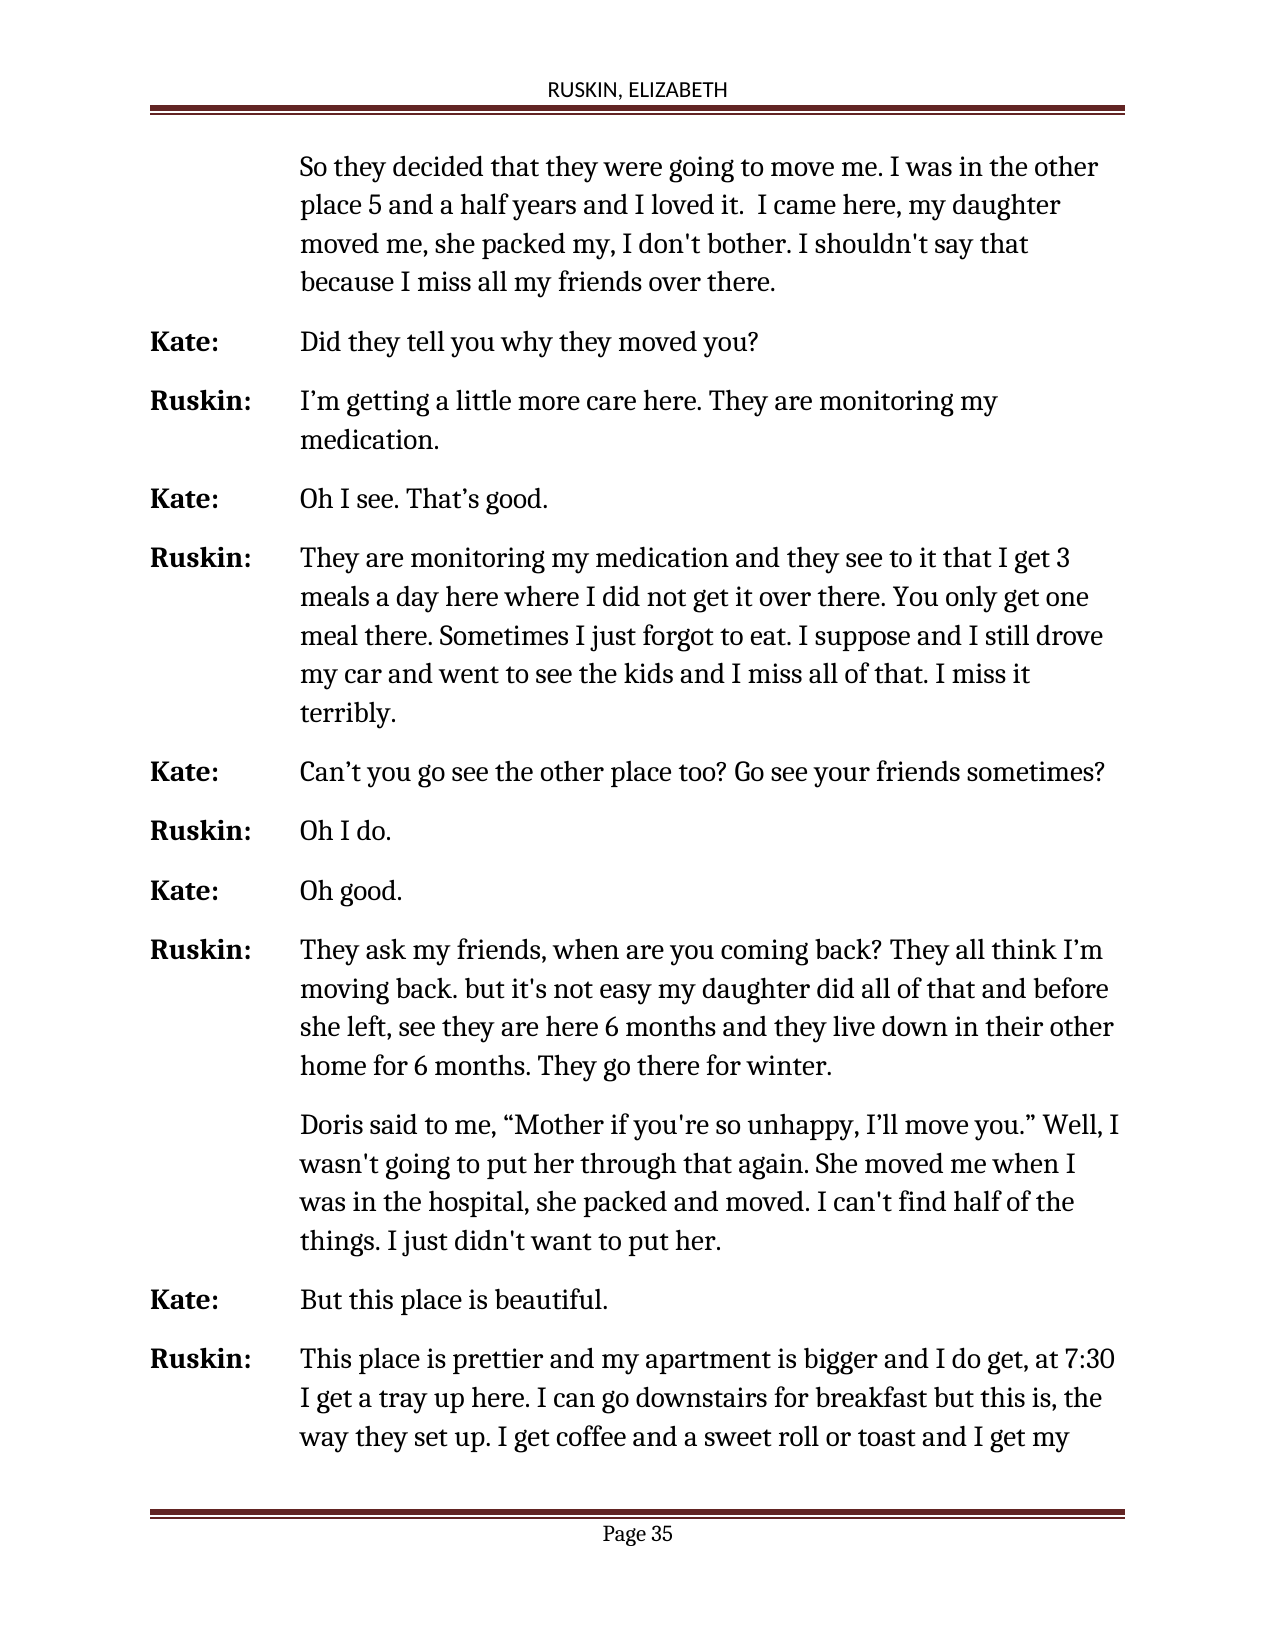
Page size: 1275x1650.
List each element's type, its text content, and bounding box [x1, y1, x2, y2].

text Ruskin: They ask my friends, when are you coming back? They all think I’m moving back. but it's not easy my daughter did all of that and before she left, see they are here 6 months and they live down in their other home for 6 months. They go there for winter. [150, 933, 1125, 1082]
text Kate: Can’t you go see the other place too? Go see your friends sometimes? [150, 755, 1125, 789]
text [150, 1343, 1125, 1453]
text Kate: But this place is beautiful. [150, 1283, 1125, 1317]
text Ruskin: Oh I do. [150, 814, 1125, 848]
text Doris said to me, “Mother if you're so unhappy, I’ll move you.” Well, I wasn't going to put her through that again. She moved me when I was in the hospital, she packed and moved. I can't find half of the things. I just didn't want to put her. [300, 1108, 1125, 1257]
text Kate: Oh good. [150, 874, 1125, 907]
text Kate: Oh I see. That’s good. [150, 482, 1125, 516]
text Kate: Did they tell you why they moved you? [150, 325, 1125, 358]
text Ruskin: They are monitoring my medication and they see to it that I get 3 meals a day here where I did not get it over there. You only get one meal there. Sometimes I just forgot to eat. I suppose and I still drove my car and went to see the kids and I miss all of that. I miss it terribly. [150, 542, 1125, 729]
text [300, 150, 1125, 299]
text Ruskin: I’m getting a little more care here. They are monitoring my medication. [150, 384, 1125, 456]
